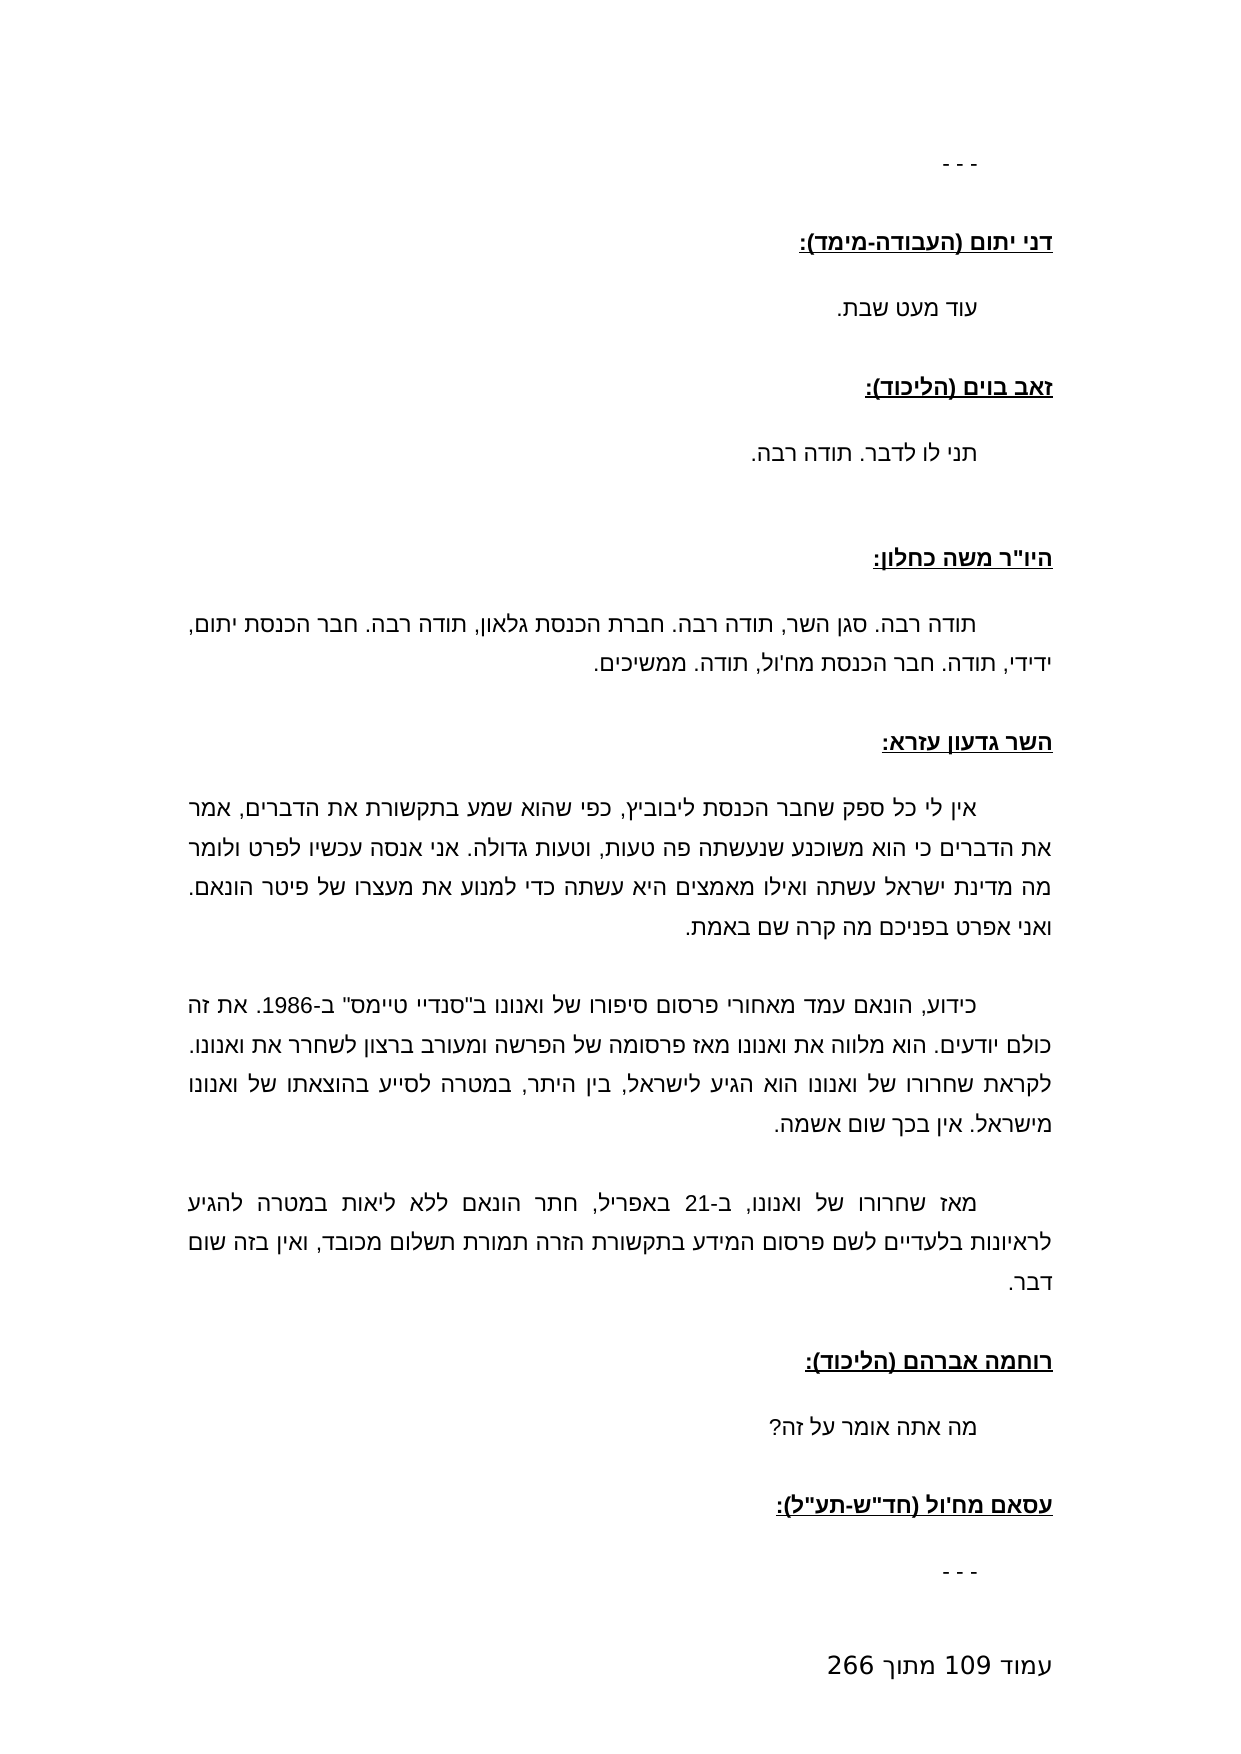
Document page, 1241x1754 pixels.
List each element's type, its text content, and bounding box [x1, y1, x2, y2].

text מאז שחרורו של ואנונו, ב-21 באפריל, חתר הונאם ללא ליאות במטרה להגיע לראיונות בלעדיים לשם פרסום המידע בתקשורת הזרה תמורת תשלום מכובד, ואין בזה שום דבר. [187, 1190, 1053, 1295]
text עסאם מח'ול (חד"ש-תע"ל): [187, 1492, 1053, 1519]
text תני לו לדבר. תודה רבה. [187, 439, 1053, 466]
text זאב בוים (הליכוד): [187, 374, 1053, 400]
text - - - [187, 1558, 978, 1585]
text - - - [187, 150, 1053, 176]
text תודה רבה. סגן השר, תודה רבה. חברת הכנסת גלאון, תודה רבה. חבר הכנסת יתום, ידידי, תודה. חבר הכנסת מח'ול, תודה. ממשיכים. [187, 611, 1053, 677]
text דני יתום (העבודה-מימד): [187, 229, 1053, 255]
text השר גדעון עזרא: [187, 729, 1053, 756]
text כידוע, הונאם עמד מאחורי פרסום סיפורו של ואנונו ב"סנדיי טיימס" ב-1986. את זה כולם יודעים. הוא מלווה את ואנונו מאז פרסומה של הפרשה ומעורב ברצון לשחרר את ואנונו. לקראת שחרורו של ואנונו הוא הגיע לישראל, בין היתר, במטרה לסייע בהוצאתו של ואנונו מישראל. אין בכך שום אשמה. [187, 992, 1053, 1137]
text היו"ר משה כחלון: [187, 545, 1053, 571]
text רוחמה אברהם (הליכוד): [187, 1348, 1053, 1374]
text עוד מעט שבת. [187, 295, 1053, 321]
text אין לי כל ספק שחבר הכנסת ליבוביץ, כפי שהוא שמע בתקשורת את הדברים, אמר את הדברים כי הוא משוכנע שנעשתה פה טעות, וטעות גדולה. אני אנסה עכשיו לפרט ולומר מה מדינת ישראל עשתה ואילו מאמצים היא עשתה כדי למנוע את מעצרו של פיטר הונאם. ואני אפרט בפניכם מה קרה שם באמת. [187, 795, 1053, 940]
text מה אתה אומר על זה? [187, 1413, 1053, 1440]
